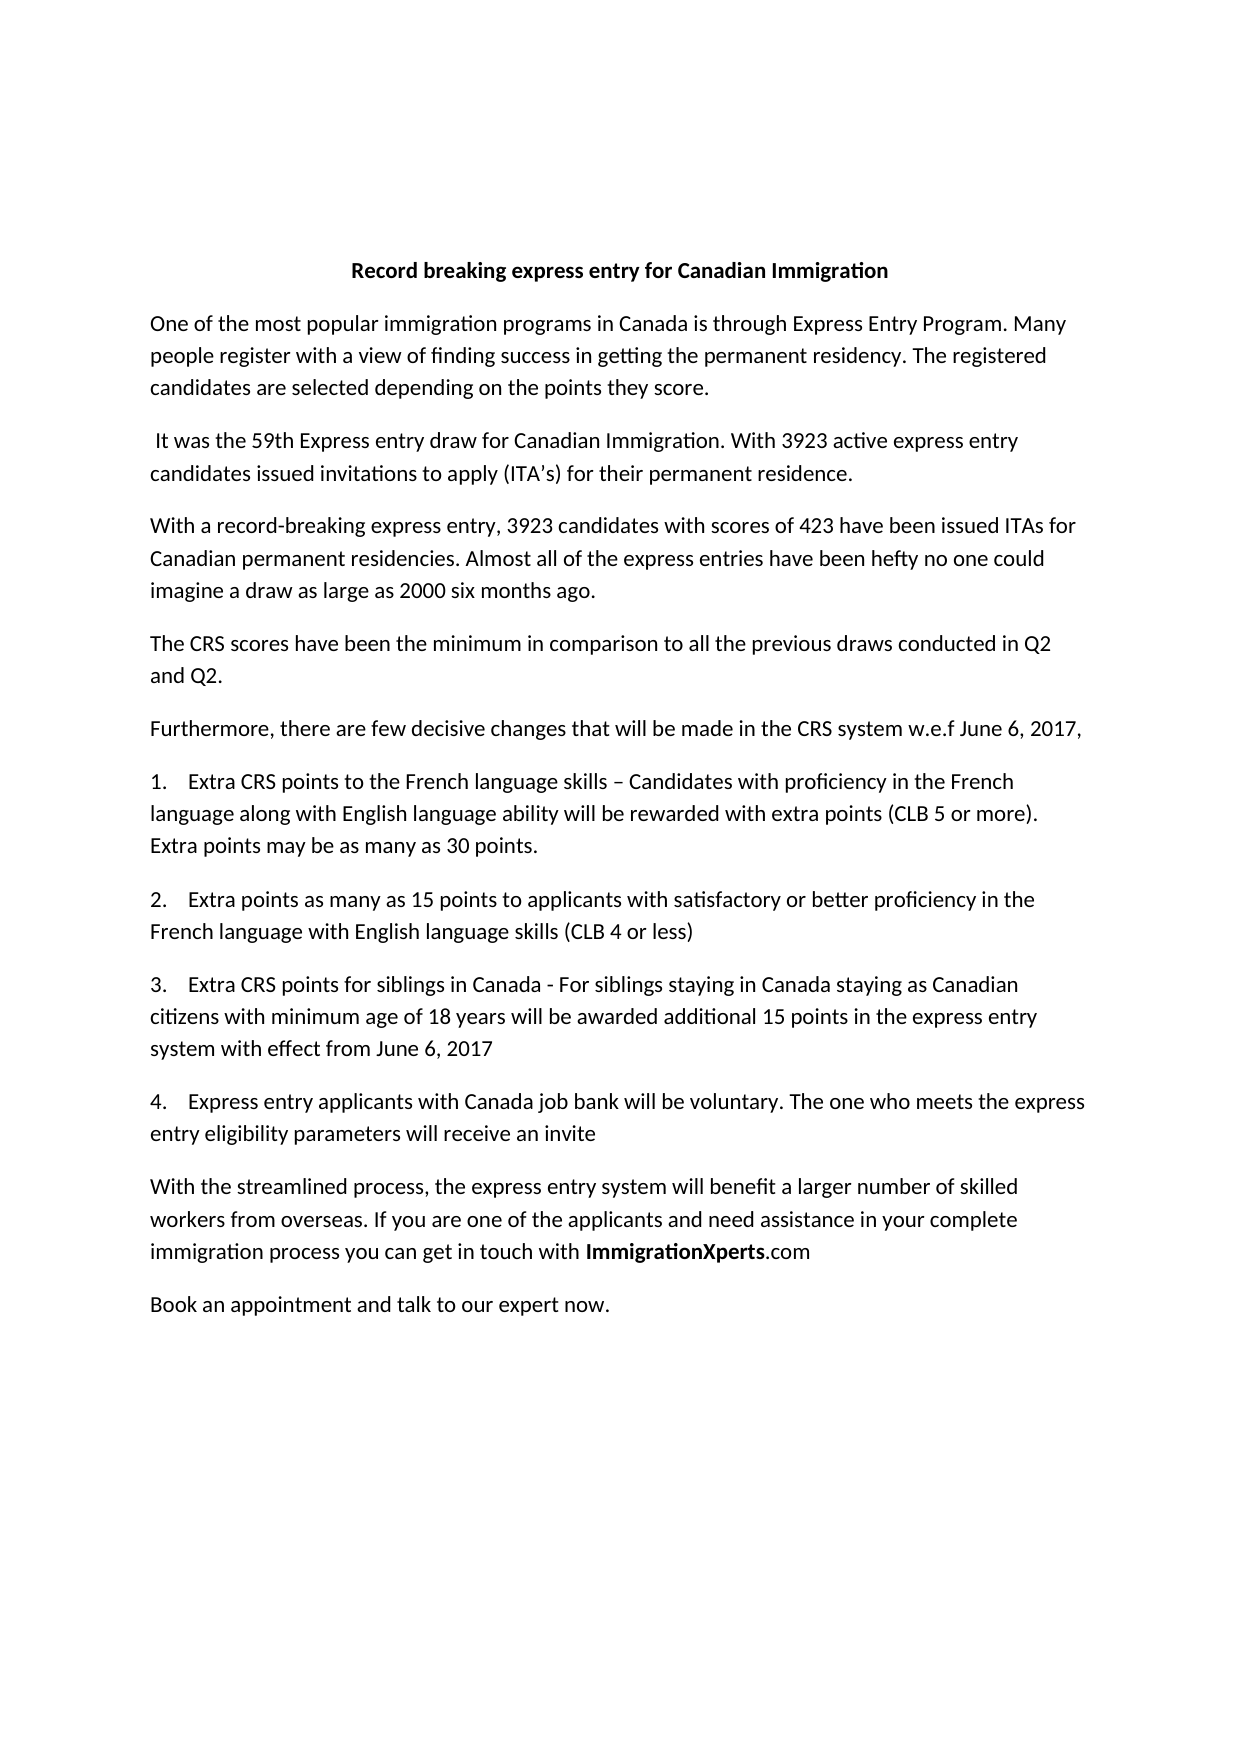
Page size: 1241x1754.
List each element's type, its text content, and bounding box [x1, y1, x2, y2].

text With a record-breaking express entry, 3923 candidates with scores of 423 have been issued ITAs for Canadian permanent residencies. Almost all of the express entries have been hefty no one could imagine a draw as large as 2000 six months ago. [150, 512, 1090, 604]
text It was the 59th Express entry draw for Canadian Immigration. With 3923 active express entry candidates issued invitations to apply (ITA’s) for their permanent residence. [150, 426, 1090, 487]
text 2. Extra points as many as 15 points to applicants with satisfactory or better proficiency in the French language with English language skills (CLB 4 or less) [150, 885, 1090, 945]
text 3. Extra CRS points for siblings in Canada - For siblings staying in Canada staying as Canadian citizens with minimum age of 18 years will be awarded additional 15 points in the express entry system with effect from June 6, 2017 [150, 970, 1090, 1062]
text Record breaking express entry for Canadian Immigration [150, 256, 1090, 284]
text One of the most popular immigration programs in Canada is through Express Entry Program. Many people register with a view of finding success in getting the permanent residency. The registered candidates are selected depending on the points they score. [150, 309, 1090, 401]
text 1. Extra CRS points to the French language skills – Candidates with proficiency in the French language along with English language ability will be rewarded with extra points (CLB 5 or more). Extra points may be as many as 30 points. [150, 767, 1090, 860]
text Furthermore, there are few decisive changes that will be made in the CRS system w.e.f June 6, 2017, [150, 714, 1090, 742]
text 4. Express entry applicants with Canada job bank will be voluntary. The one who meets the express entry eligibility parameters will receive an invite [150, 1087, 1090, 1147]
text Book an appointment and talk to our expert now. [150, 1290, 1090, 1318]
text The CRS scores have been the minimum in comparison to all the previous draws conducted in Q2 and Q2. [150, 629, 1090, 689]
text With the streamlined process, the express entry system will benefit a larger number of skilled workers from overseas. If you are one of the applicants and need assistance in your complete immigration process you can get in touch with ImmigrationXperts.com [150, 1172, 1090, 1265]
